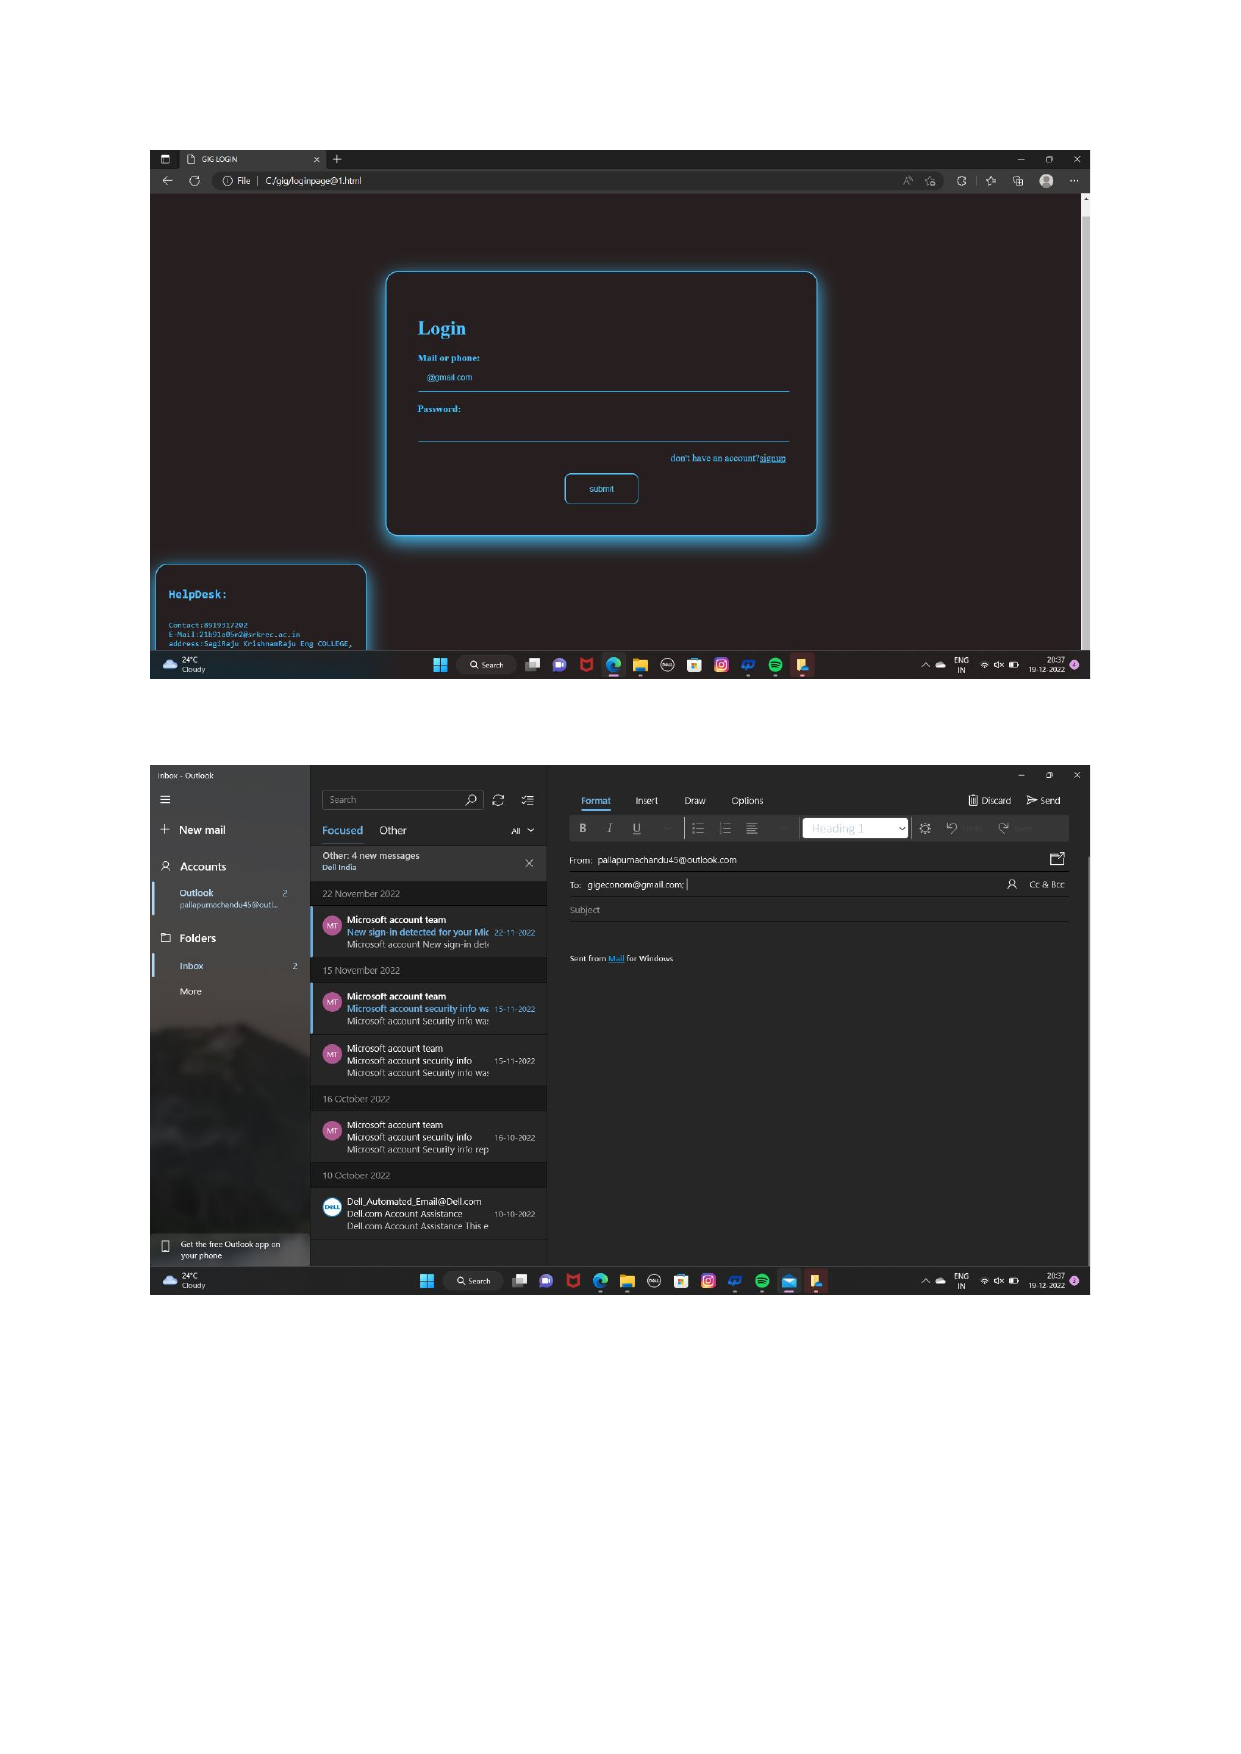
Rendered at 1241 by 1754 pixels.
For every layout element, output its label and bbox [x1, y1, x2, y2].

picture [150, 765, 1091, 1295]
picture [150, 150, 1091, 679]
